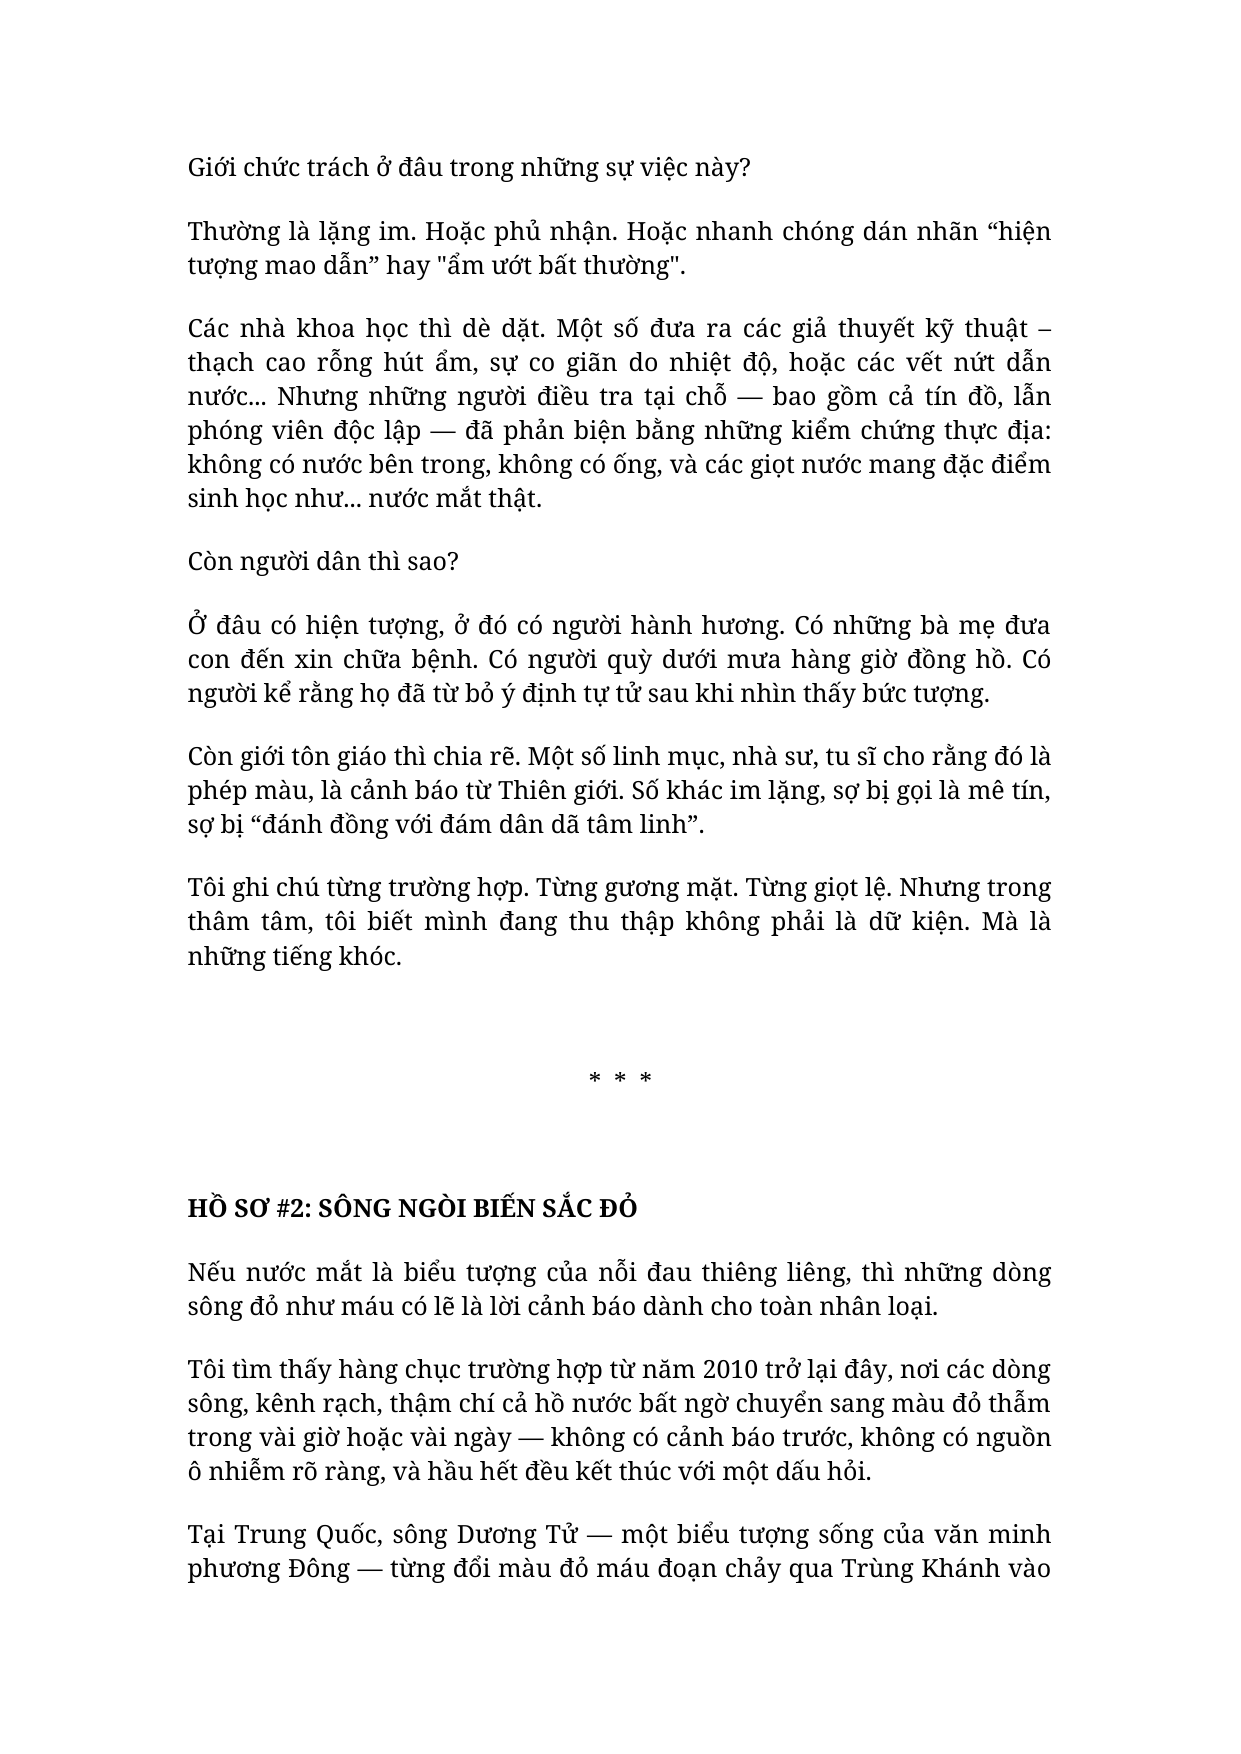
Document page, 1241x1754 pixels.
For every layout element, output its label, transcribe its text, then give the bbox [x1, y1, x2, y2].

text Giới chức trách ở đâu trong những sự việc này? [187, 150, 1053, 184]
text Còn người dân thì sao? [187, 544, 1053, 578]
text HỒ SƠ #2: SÔNG NGÒI BIẾN SẮC ĐỎ [187, 1191, 1053, 1225]
text Nếu nước mắt là biểu tượng của nỗi đau thiêng liêng, thì những dòng sông đỏ như máu có lẽ là lời cảnh báo dành cho toàn nhân loại. [187, 1254, 1053, 1322]
text Tôi tìm thấy hàng chục trường hợp từ năm 2010 trở lại đây, nơi các dòng sông, kênh rạch, thậm chí cả hồ nước bất ngờ chuyển sang màu đỏ thẫm trong vài giờ hoặc vài ngày — không có cảnh báo trước, không có nguồn ô nhiễm rõ ràng, và hầu hết đều kết thúc với một dấu hỏi. [187, 1352, 1053, 1488]
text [187, 1517, 1053, 1585]
text Các nhà khoa học thì dè dặt. Một số đưa ra các giả thuyết kỹ thuật – thạch cao rỗng hút ẩm, sự co giãn do nhiệt độ, hoặc các vết nứt dẫn nước... Nhưng những người điều tra tại chỗ — bao gồm cả tín đồ, lẫn phóng viên độc lập — đã phản biện bằng những kiểm chứng thực địa: không có nước bên trong, không có ống, và các giọt nước mang đặc điểm sinh học như... nước mắt thật. [187, 311, 1053, 515]
text Còn giới tôn giáo thì chia rẽ. Một số linh mục, nhà sư, tu sĩ cho rằng đó là phép màu, là cảnh báo từ Thiên giới. Số khác im lặng, sợ bị gọi là mê tín, sợ bị “đánh đồng với đám dân dã tâm linh”. [187, 739, 1053, 841]
text Tôi ghi chú từng trường hợp. Từng gương mặt. Từng giọt lệ. Nhưng trong thâm tâm, tôi biết mình đang thu thập không phải là dữ kiện. Mà là những tiếng khóc. [187, 870, 1053, 972]
text * * * [187, 1064, 1053, 1099]
text Ở đâu có hiện tượng, ở đó có người hành hương. Có những bà mẹ đưa con đến xin chữa bệnh. Có người quỳ dưới mưa hàng giờ đồng hồ. Có người kể rằng họ đã từ bỏ ý định tự tử sau khi nhìn thấy bức tượng. [187, 607, 1053, 709]
text Thường là lặng im. Hoặc phủ nhận. Hoặc nhanh chóng dán nhãn “hiện tượng mao dẫn” hay "ẩm ướt bất thường". [187, 213, 1053, 281]
